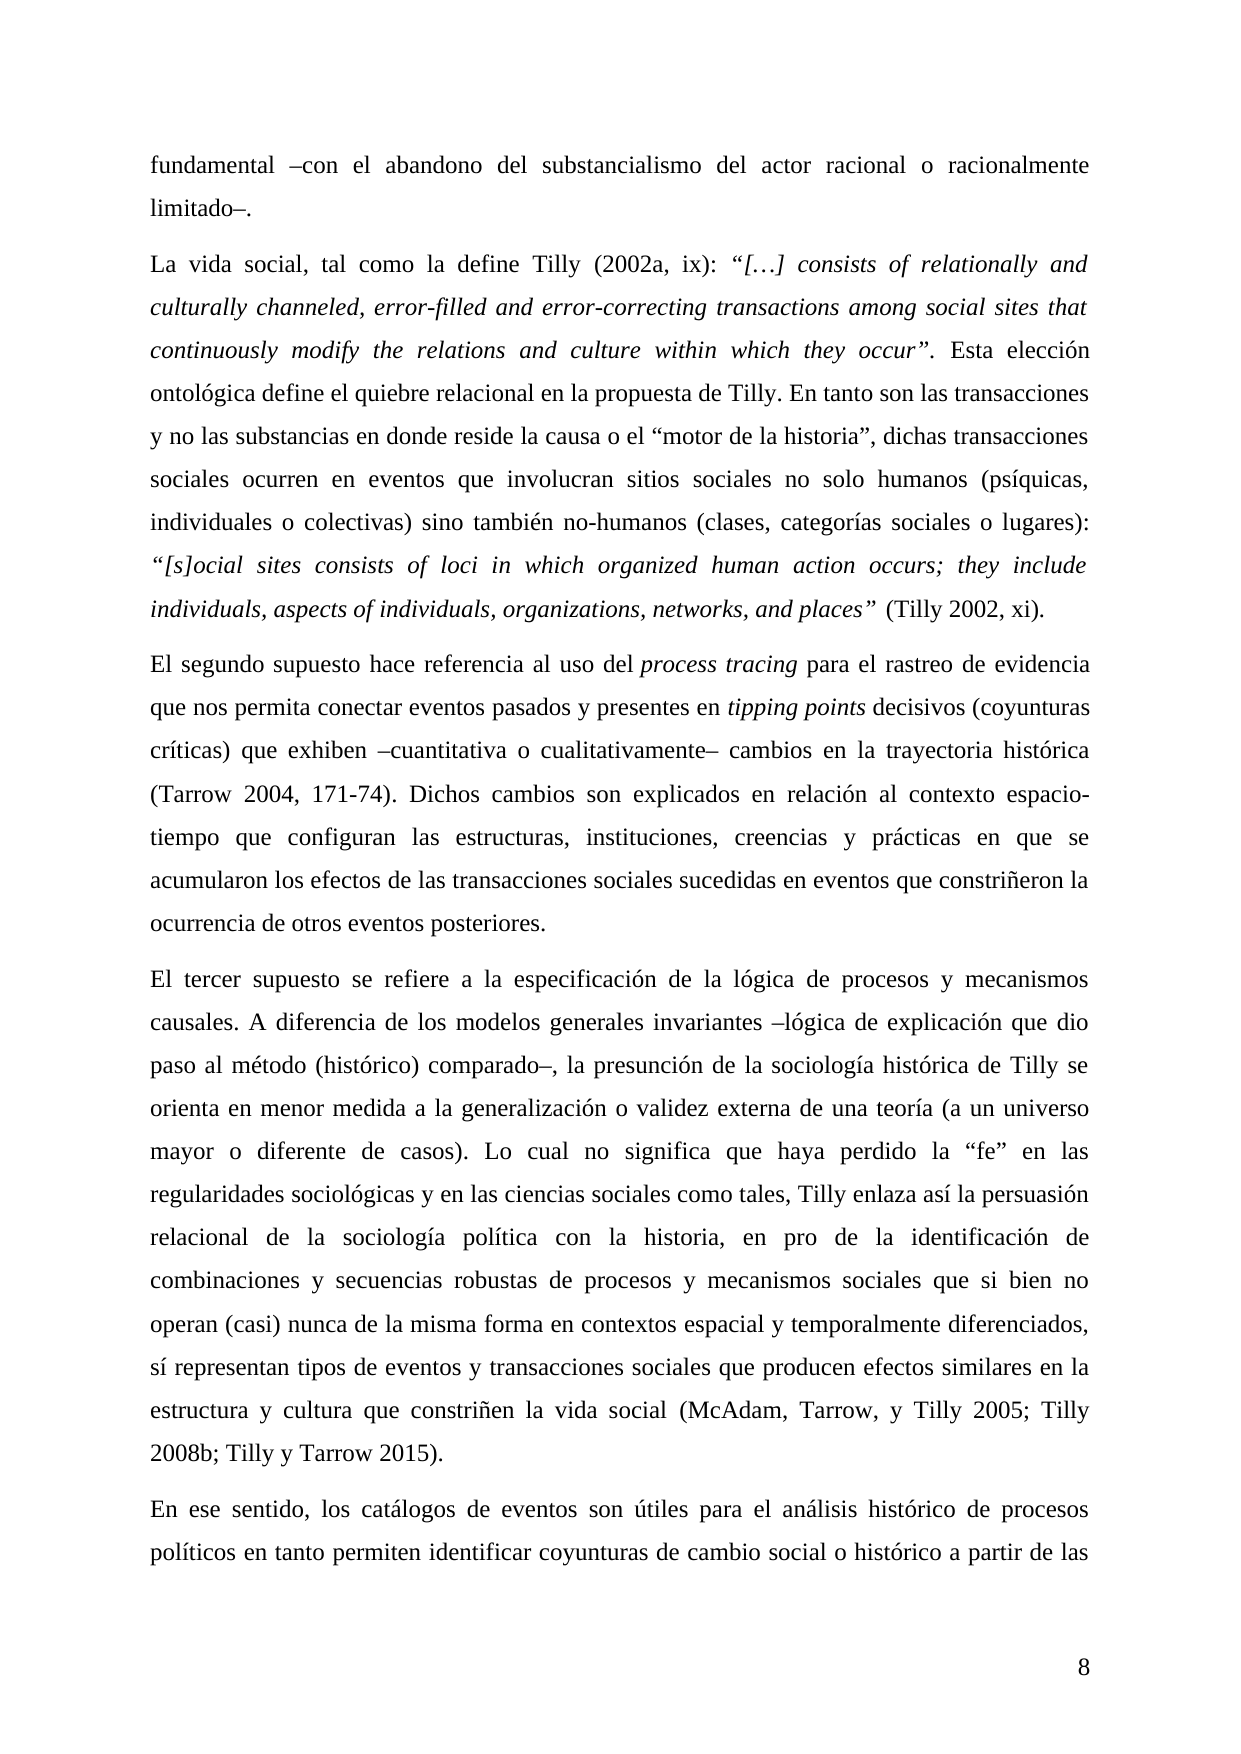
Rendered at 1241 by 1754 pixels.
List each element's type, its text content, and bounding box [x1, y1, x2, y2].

text El segundo supuesto hace referencia al uso del process tracing para el rastreo de evidencia que nos permita conectar eventos pasados y presentes en tipping points decisivos (coyunturas críticas) que exhiben –cuantitativa o cualitativamente– cambios en la trayectoria histórica (Tarrow 2004, 171-74). Dichos cambios son explicados en relación al contexto espacio-tiempo que configuran las estructuras, instituciones, creencias y prácticas en que se acumularon los efectos de las transacciones sociales sucedidas en eventos que constriñeron la ocurrencia de otros eventos posteriores. [150, 649, 1090, 937]
text La vida social, tal como la define Tilly (2002a, ix): “[…] consists of relationally and culturally channeled, error-filled and error-correcting transactions among social sites that continuously modify the relations and culture within which they occur”. Esta elección ontológica define el quiebre relacional en la propuesta de Tilly. En tanto son las transacciones y no las substancias en donde reside la causa o el “motor de la historia”, dichas transacciones sociales ocurren en eventos que involucran sitios sociales no solo humanos (psíquicas, individuales o colectivas) sino también no-humanos (clases, categorías sociales o lugares): “[s]ocial sites consists of loci in which organized human action occurs; they include individuals, aspects of individuals, organizations, networks, and places” (Tilly 2002, xi). [150, 249, 1090, 622]
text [150, 1494, 1090, 1566]
text El tercer supuesto se refiere a la especificación de la lógica de procesos y mecanismos causales. A diferencia de los modelos generales invariantes –lógica de explicación que dio paso al método (histórico) comparado–, la presunción de la sociología histórica de Tilly se orienta en menor medida a la generalización o validez externa de una teoría (a un universo mayor o diferente de casos). Lo cual no significa que haya perdido la “fe” en las regularidades sociológicas y en las ciencias sociales como tales, Tilly enlaza así la persuasión relacional de la sociología política con la historia, en pro de la identificación de combinaciones y secuencias robustas de procesos y mecanismos sociales que si bien no operan (casi) nunca de la misma forma en contextos espacial y temporalmente diferenciados, sí representan tipos de eventos y transacciones sociales que producen efectos similares en la estructura y cultura que constriñen la vida social (McAdam, Tarrow, y Tilly 2005; Tilly 2008b; Tilly y Tarrow 2015). [150, 964, 1090, 1467]
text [150, 150, 1090, 222]
